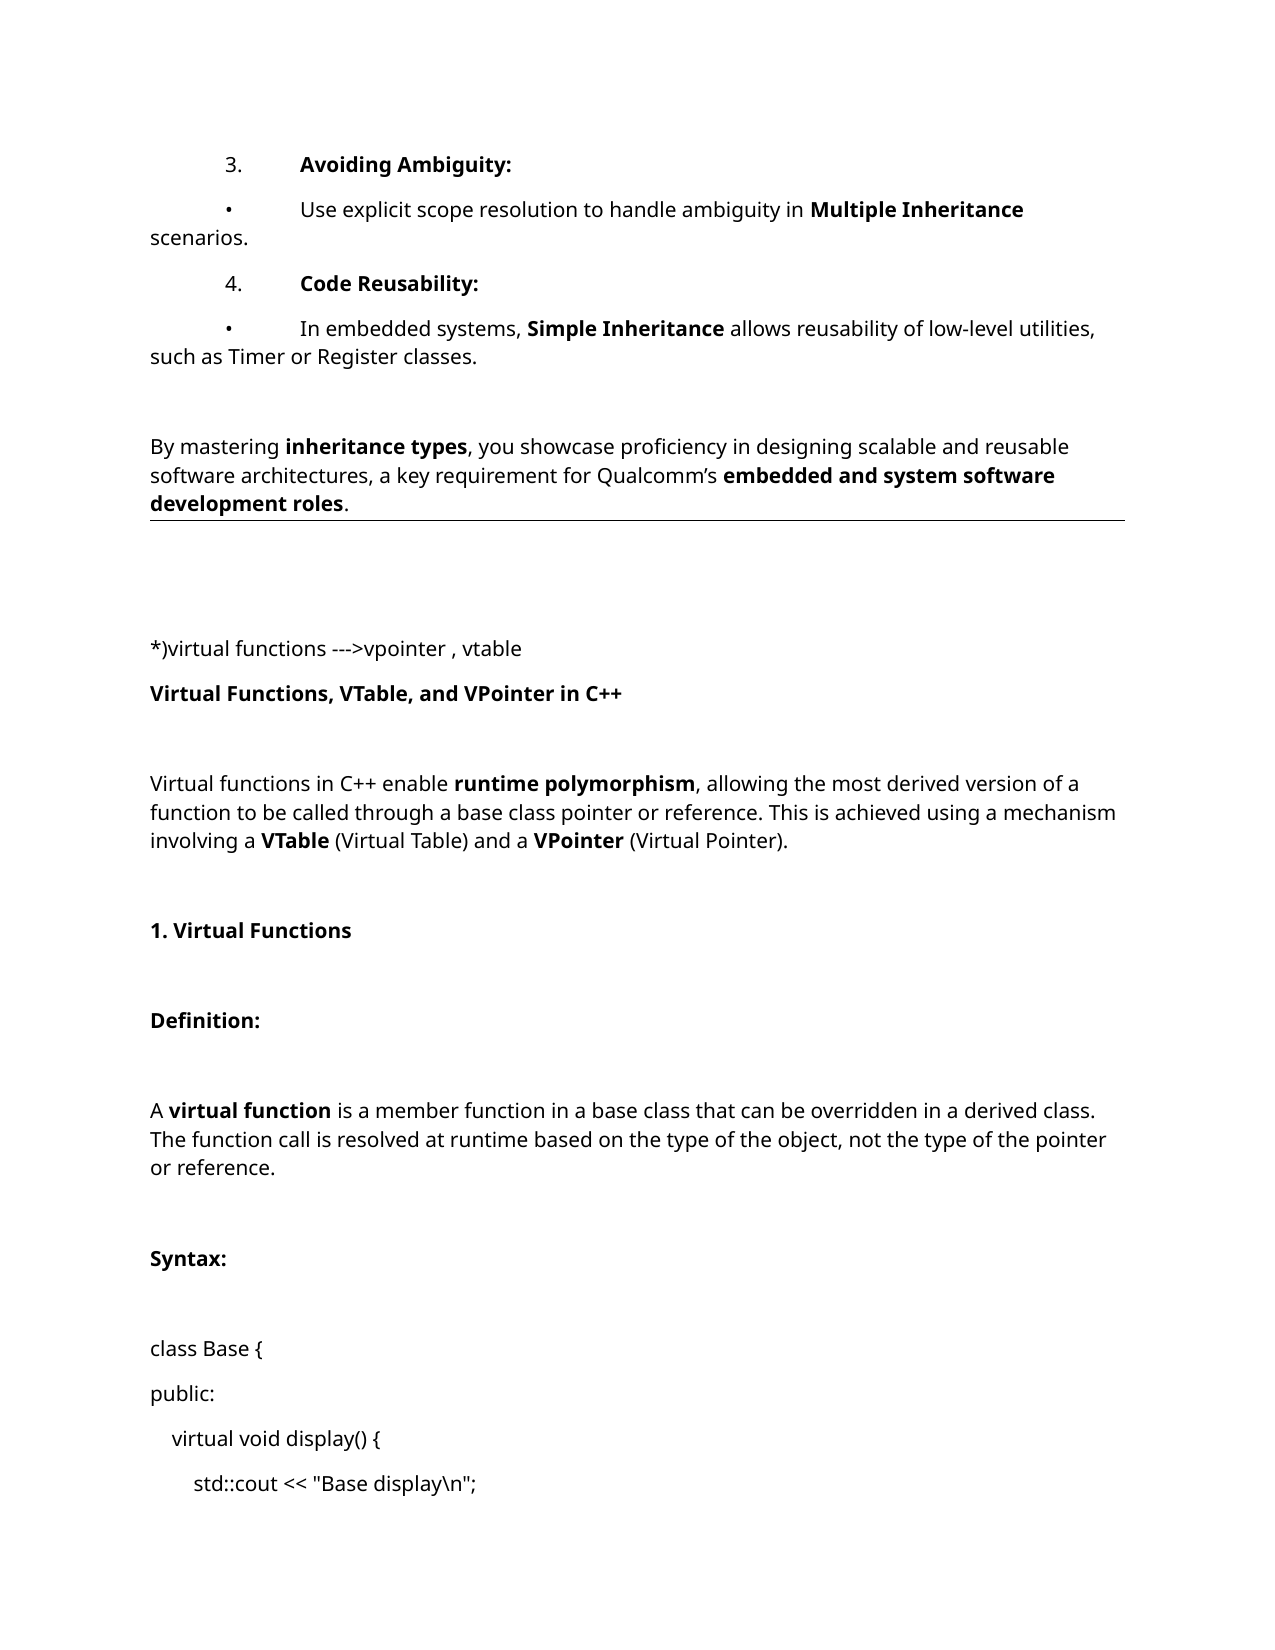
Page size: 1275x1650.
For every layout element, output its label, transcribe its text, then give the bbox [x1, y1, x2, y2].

text Syntax: [150, 1244, 1125, 1272]
text class Base { [150, 1334, 1125, 1362]
text By mastering inheritance types, you showcase proficiency in designing scalable and reusable software architectures, a key requirement for Qualcomm’s embedded and system software development roles. [150, 432, 1125, 520]
text • In embedded systems, Simple Inheritance allows reusability of low-level utilities, such as Timer or Register classes. [150, 314, 1125, 371]
text *)virtual functions --->vpointer , vtable [150, 634, 1125, 662]
text std::cout << "Base display\n"; [150, 1469, 1125, 1498]
text Virtual functions in C++ enable runtime polymorphism, allowing the most derived version of a function to be called through a base class pointer or reference. This is achieved using a mechanism involving a VTable (Virtual Table) and a VPointer (Virtual Pointer). [150, 769, 1125, 854]
text virtual void display() { [150, 1424, 1125, 1453]
text 1. Virtual Functions [150, 916, 1125, 945]
text • Use explicit scope resolution to handle ambiguity in Multiple Inheritance scenarios. [150, 195, 1125, 252]
text Definition: [150, 1006, 1125, 1035]
text 3. Avoiding Ambiguity: [150, 150, 1125, 178]
text Virtual Functions, VTable, and VPointer in C++ [150, 679, 1125, 707]
text A virtual function is a member function in a base class that can be overridden in a derived class. The function call is resolved at runtime based on the type of the object, not the type of the pointer or reference. [150, 1097, 1125, 1182]
text 4. Code Reusability: [150, 269, 1125, 297]
text public: [150, 1379, 1125, 1407]
